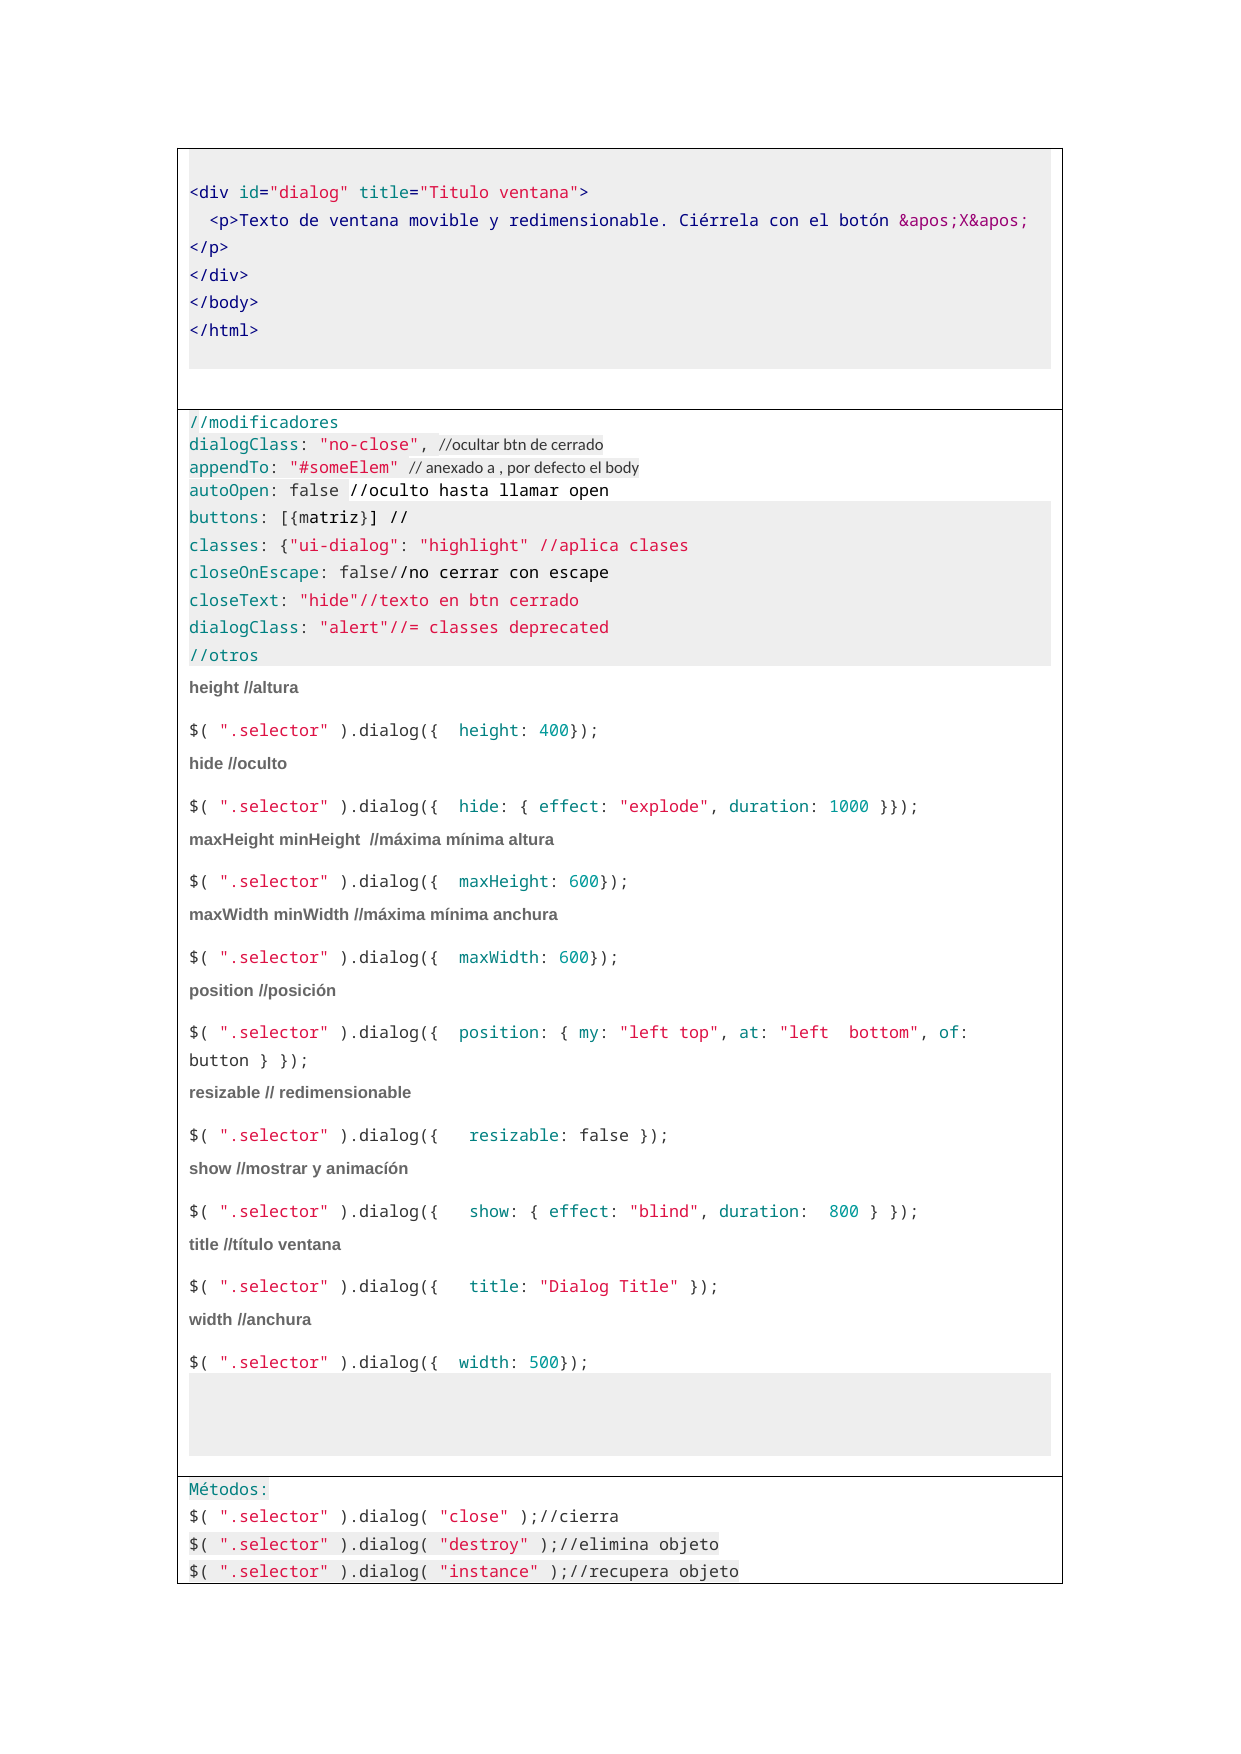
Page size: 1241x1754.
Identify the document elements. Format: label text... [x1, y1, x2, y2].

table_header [178, 149, 1062, 409]
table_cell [178, 1477, 1062, 1582]
table_cell //modificadores dialogClass: "no-close", //ocultar btn de cerrado appendTo: "#someElem" // anexado a , por defecto el body autoOpen: false //oculto hasta llamar open buttons: [{matriz}] // classes: {"ui-dialog": "highlight" //aplica clases closeOnEscape: false//no cerrar con escape closeText: "hide"//texto en btn cerrado dialogClass: "alert"//= classes deprecated //otros height //altura $( ".selector" ).dialog({ height: 400}); hide //oculto $( ".selector" ).dialog({ hide: { effect: "explode", duration: 1000 }}); maxHeight minHeight //máxima mínima altura $( ".selector" ).dialog({ maxHeight: 600}); maxWidth minWidth //máxima mínima anchura $( ".selector" ).dialog({ maxWidth: 600}); position //posición $( ".selector" ).dialog({ position: { my: "left top", at: "left bottom", of: button } }); resizable // redimensionable $( ".selector" ).dialog({ resizable: false }); show //mostrar y animacíón $( ".selector" ).dialog({ show: { effect: "blind", duration: 800 } }); title //título ventana $( ".selector" ).dialog({ title: "Dialog Title" }); width //anchura $( ".selector" ).dialog({ width: 500}); [178, 410, 1062, 1476]
